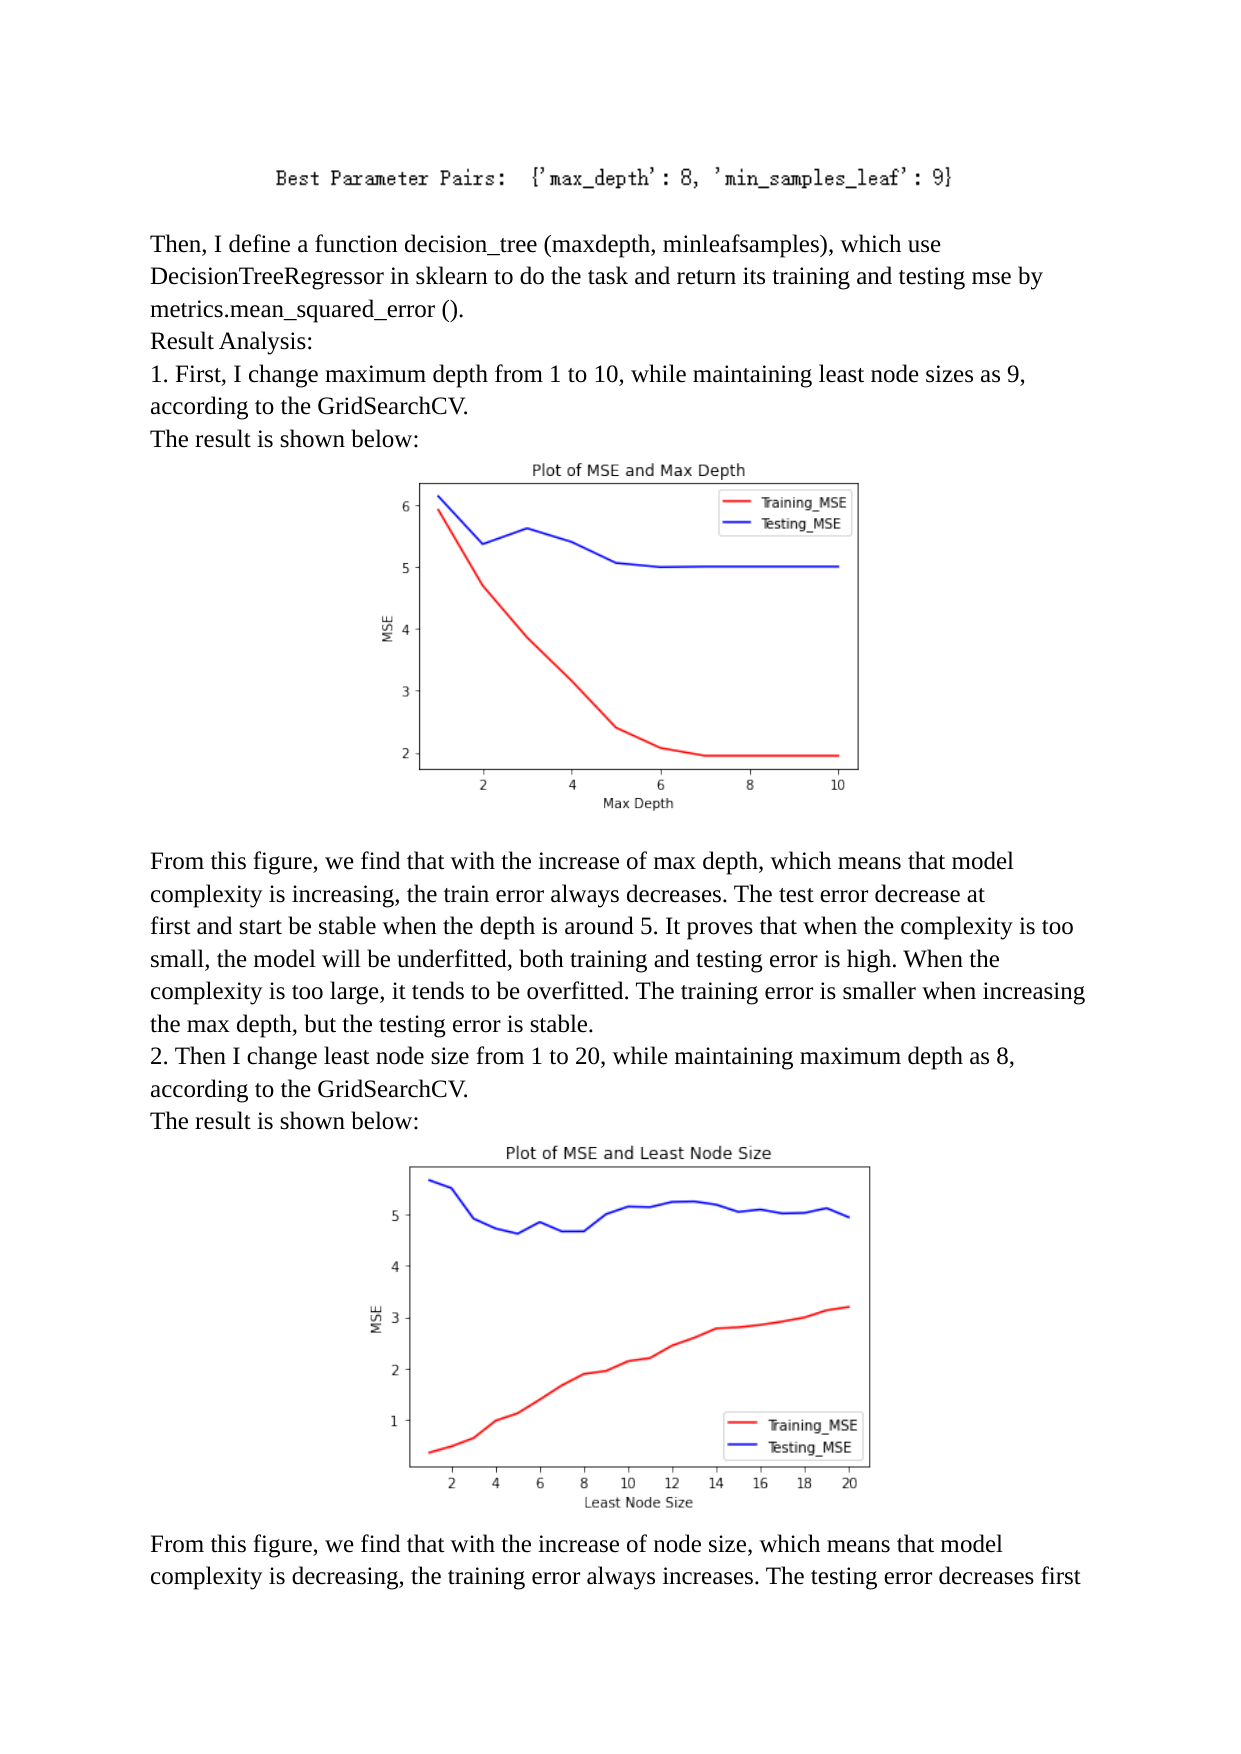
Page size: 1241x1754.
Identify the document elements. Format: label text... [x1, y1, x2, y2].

text 1. First, I change maximum depth from 1 to 10, while maintaining least node sizes as 9, according to the GridSearchCV. [150, 357, 1090, 422]
text 2. Then I change least node size from 1 to 20, while maintaining maximum depth as 8, according to the GridSearchCV. [150, 1039, 1090, 1104]
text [150, 1527, 1090, 1592]
picture [272, 162, 968, 195]
text The result is shown below: [150, 1104, 1090, 1137]
text The result is shown below: [150, 422, 1090, 454]
text first and start be stable when the depth is around 5. It proves that when the complexity is too small, the model will be underfitted, both training and testing error is high. When the complexity is too large, it tends to be overfitted. The training error is smaller when increasing the max depth, but the testing error is stable. [150, 909, 1090, 1039]
picture [373, 454, 867, 819]
text Then, I define a function decision_tree (maxdepth, minleafsamples), which use DecisionTreeRegressor in sklearn to do the task and return its training and testing mse by metrics.mean_squared_error (). [150, 227, 1090, 324]
text Result Analysis: [150, 324, 1090, 357]
picture [361, 1137, 879, 1519]
text From this figure, we find that with the increase of max depth, which means that model complexity is increasing, the train error always decreases. The test error decrease at [150, 844, 1090, 909]
